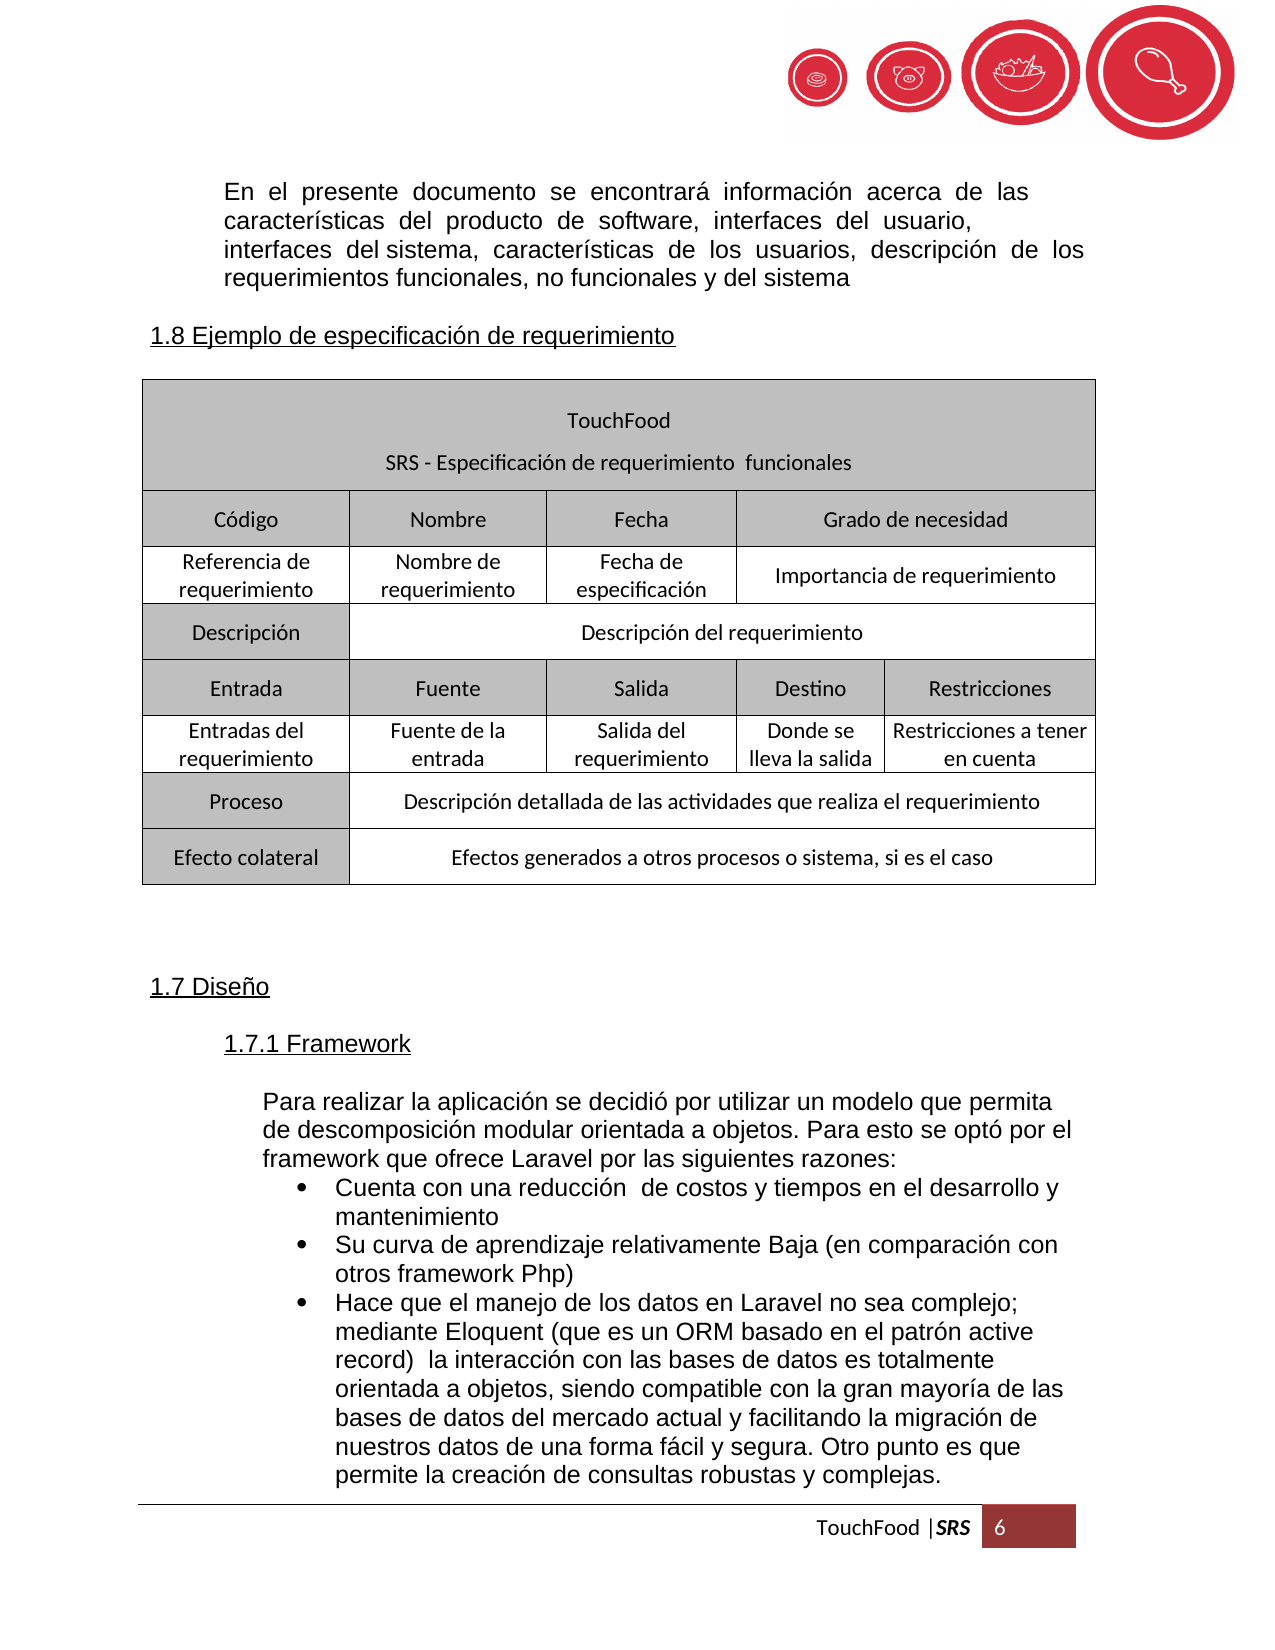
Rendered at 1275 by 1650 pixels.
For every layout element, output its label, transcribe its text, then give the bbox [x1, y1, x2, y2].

table_cell Entrada [143, 660, 349, 715]
table_cell Entradas del requerimiento [143, 716, 349, 772]
text 1.8 Ejemplo de especificación de requerimiento [150, 321, 1088, 350]
list Hace que el manejo de los datos en Laravel no sea complejo; mediante Eloquent (que es un ORM basado en el patrón active record) la interacción con las bases de datos es totalmente orientada a objetos, siendo compatible con la gran mayoría de las bases de datos del mercado actual y facilitando la migración de nuestros datos de una forma fácil y segura. Otro punto es que permite la creación de consultas robustas y complejas. [297, 1288, 1088, 1489]
list Cuenta con una reducción de costos y tiempos en el desarrollo y mantenimiento [297, 1173, 1088, 1230]
text Para realizar la aplicación se decidió por utilizar un modelo que permita de descomposición modular orientada a objetos. Para esto se optó por el framework que ofrece Laravel por las siguientes razones: [262, 1086, 1088, 1173]
table_cell Nombre [350, 491, 546, 546]
table_cell Fuente [350, 660, 546, 715]
table_cell Descripción [143, 604, 349, 659]
table_cell Fecha de especificación [547, 547, 736, 603]
table_cell Efecto colateral [143, 829, 349, 884]
picture [785, 3, 1237, 143]
text características del producto de software, interfaces del usuario, interfaces del sistema, características de los usuarios, descripción de los requerimientos funcionales, no funcionales y del sistema [224, 206, 1088, 292]
list Su curva de aprendizaje relativamente Baja (en comparación con otros framework Php) [297, 1230, 1088, 1288]
text 1.7 Diseño [150, 971, 1088, 1000]
table_cell Referencia de requerimiento [143, 547, 349, 603]
table_cell Donde se lleva la salida [737, 716, 884, 772]
text 1.7.1 Framework [150, 1029, 1088, 1058]
table_cell Descripción del requerimiento [350, 604, 1095, 659]
table_cell Restricciones [885, 660, 1095, 715]
table_cell Importancia de requerimiento [737, 547, 1095, 603]
table_cell Nombre de requerimiento [350, 547, 546, 603]
table_cell Efectos generados a otros procesos o sistema, si es el caso [350, 829, 1095, 884]
table_cell Grado de necesidad [737, 491, 1095, 546]
text En el presente documento se encontrará información acerca de las [150, 177, 1088, 206]
table_cell Salida [547, 660, 736, 715]
table_cell Proceso [143, 773, 349, 828]
table_cell SRS - Especificación de requerimiento funcionales [143, 434, 1095, 490]
table_cell Salida del requerimiento [547, 716, 736, 772]
table_cell Destino [737, 660, 884, 715]
table_cell Fecha [547, 491, 736, 546]
table_cell Descripción detallada de las actividades que realiza el requerimiento [350, 773, 1095, 828]
table_cell Fuente de la entrada [350, 716, 546, 772]
table_cell Código [143, 491, 349, 546]
table_cell Restricciones a tener en cuenta [885, 716, 1095, 772]
table_header TouchFood [143, 380, 1095, 434]
